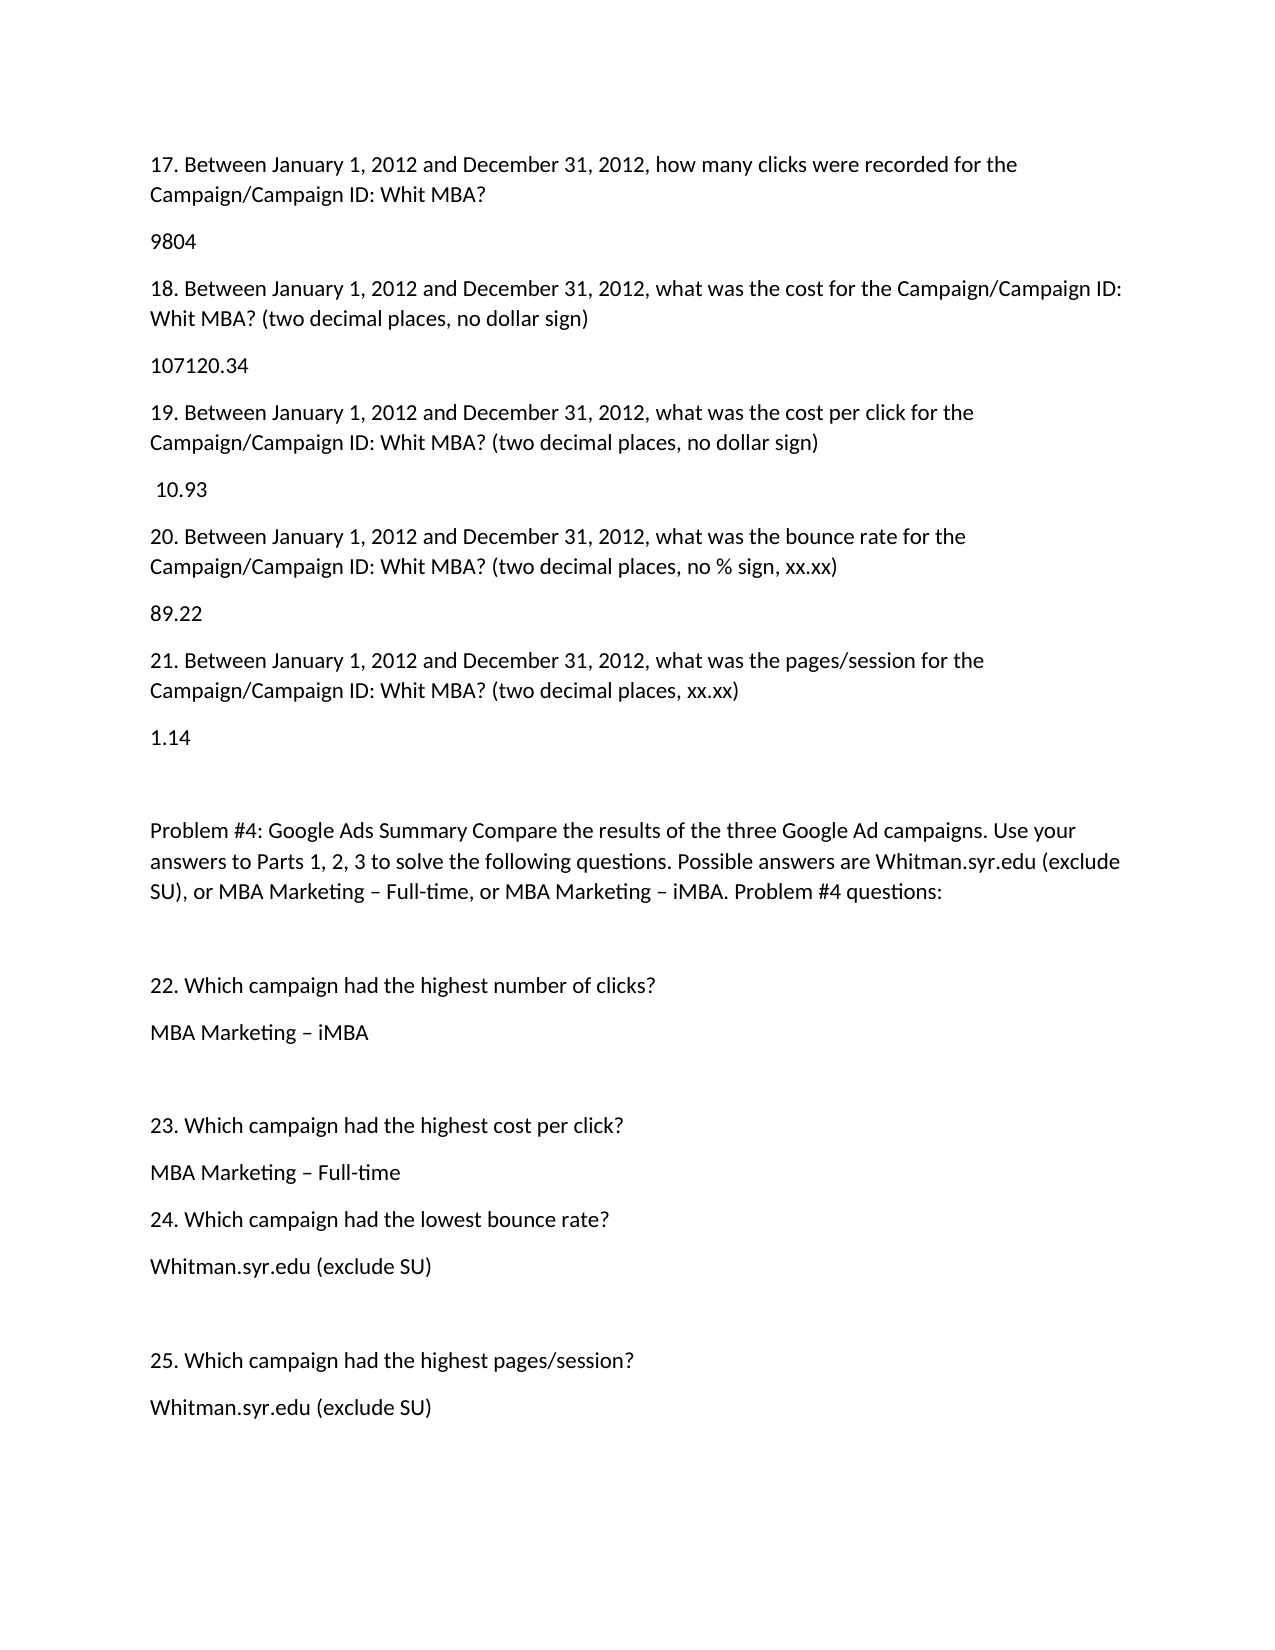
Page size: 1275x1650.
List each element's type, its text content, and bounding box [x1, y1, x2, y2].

text 17. Between January 1, 2012 and December 31, 2012, how many clicks were recorded for the Campaign/Campaign ID: Whit MBA? [150, 150, 1125, 208]
text 22. Which campaign had the highest number of clicks? [150, 971, 1125, 999]
text 107120.34 [150, 351, 1125, 379]
text Whitman.syr.edu (exclude SU) [150, 1252, 1125, 1280]
text 19. Between January 1, 2012 and December 31, 2012, what was the cost per click for the Campaign/Campaign ID: Whit MBA? (two decimal places, no dollar sign) [150, 398, 1125, 456]
text 1.14 [150, 723, 1125, 751]
text 24. Which campaign had the lowest bounce rate? [150, 1205, 1125, 1233]
text 9804 [150, 227, 1125, 255]
text MBA Marketing – Full-time [150, 1158, 1125, 1186]
text 25. Which campaign had the highest pages/session? [150, 1346, 1125, 1374]
text 20. Between January 1, 2012 and December 31, 2012, what was the bounce rate for the Campaign/Campaign ID: Whit MBA? (two decimal places, no % sign, xx.xx) [150, 522, 1125, 580]
text 89.22 [150, 599, 1125, 627]
text 10.93 [150, 475, 1125, 503]
text 18. Between January 1, 2012 and December 31, 2012, what was the cost for the Campaign/Campaign ID: Whit MBA? (two decimal places, no dollar sign) [150, 274, 1125, 332]
text MBA Marketing – iMBA [150, 1018, 1125, 1046]
text 23. Which campaign had the highest cost per click? [150, 1111, 1125, 1139]
text 21. Between January 1, 2012 and December 31, 2012, what was the pages/session for the Campaign/Campaign ID: Whit MBA? (two decimal places, xx.xx) [150, 646, 1125, 704]
text Whitman.syr.edu (exclude SU) [150, 1393, 1125, 1421]
text Problem #4: Google Ads Summary Compare the results of the three Google Ad campaigns. Use your answers to Parts 1, 2, 3 to solve the following questions. Possible answers are Whitman.syr.edu (exclude SU), or MBA Marketing – Full-time, or MBA Marketing – iMBA. Problem #4 questions: [150, 817, 1125, 905]
